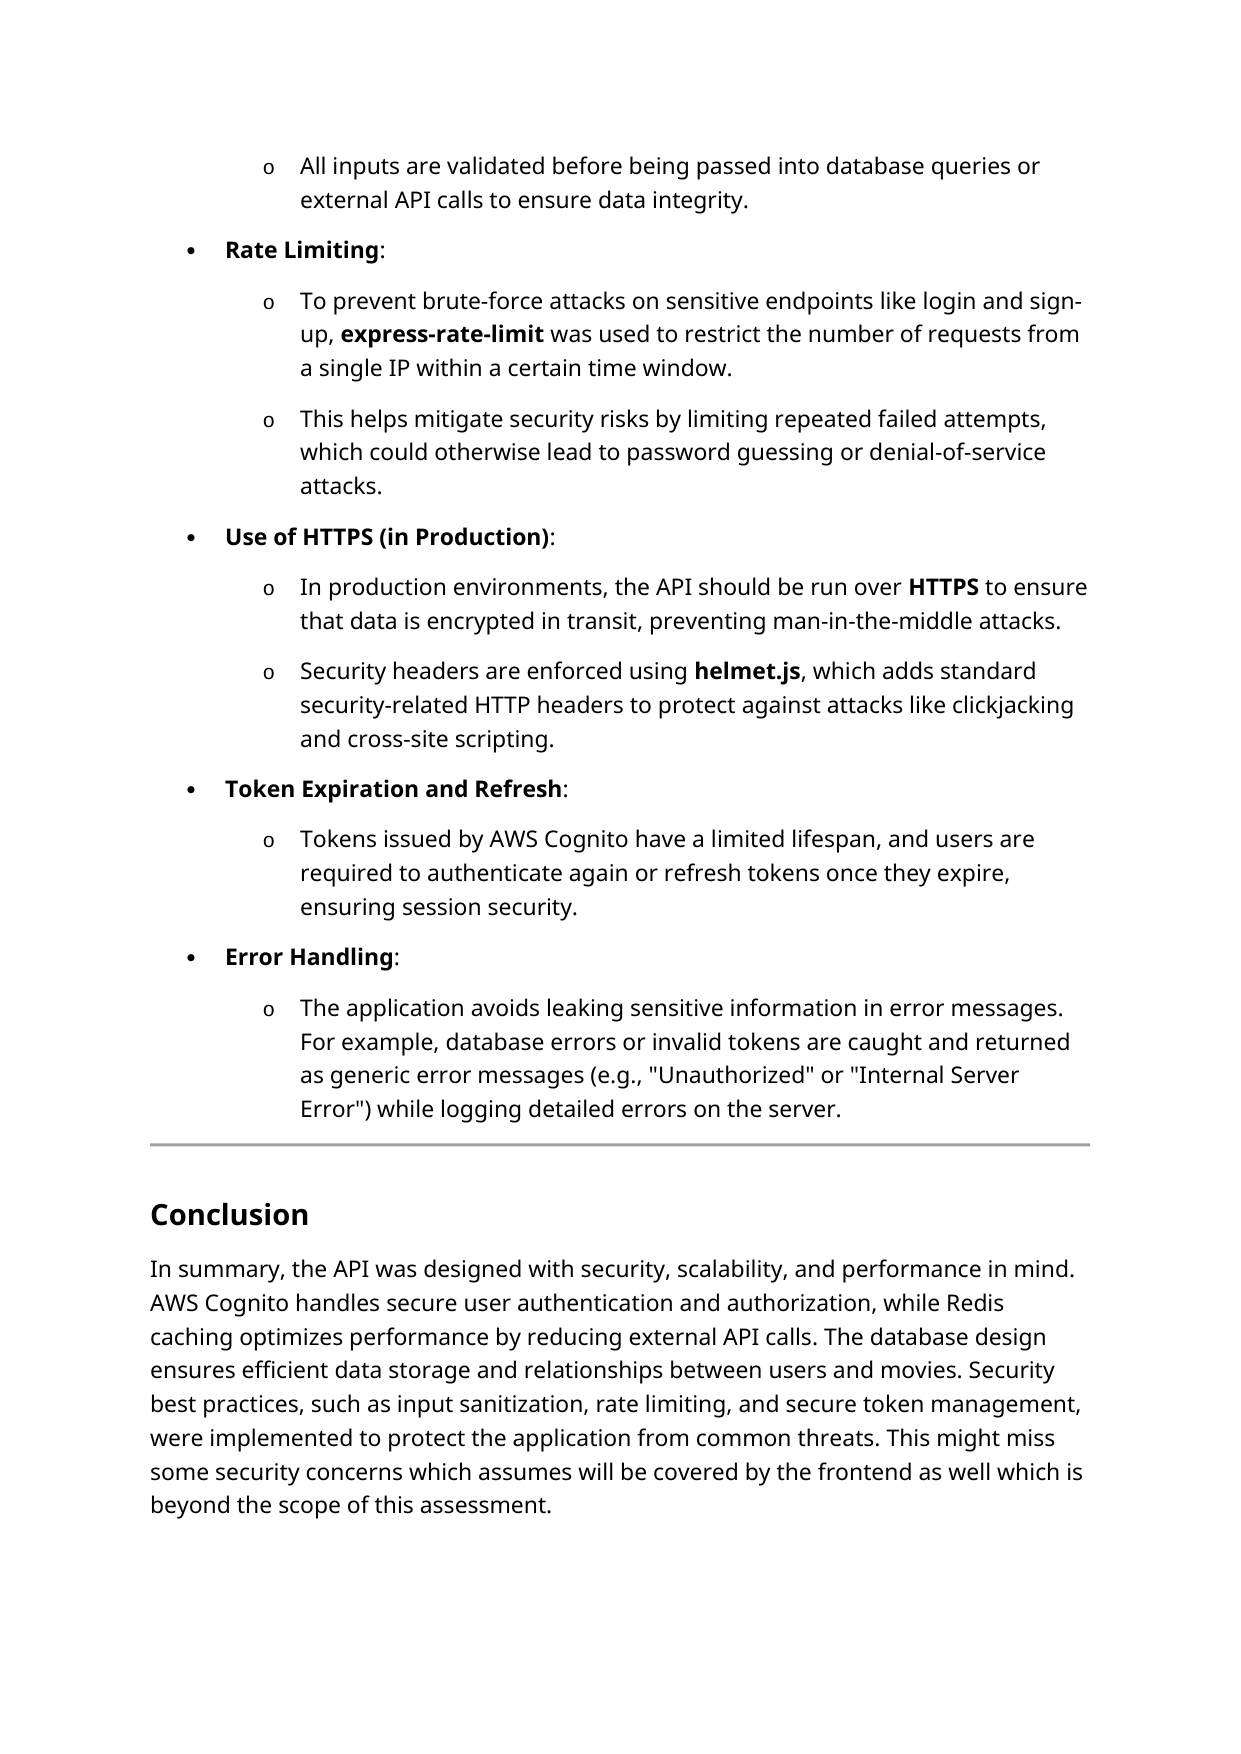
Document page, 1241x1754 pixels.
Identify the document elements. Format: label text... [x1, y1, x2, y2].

list Use of HTTPS (in Production): [187, 520, 1090, 552]
list Rate Limiting: [187, 234, 1090, 265]
text Conclusion [150, 1194, 1090, 1233]
list All inputs are validated before being passed into database queries or external API calls to ensure data integrity. [262, 150, 1090, 215]
text In summary, the API was designed with security, scalability, and performance in mind. AWS Cognito handles secure user authentication and authorization, while Redis caching optimizes performance by reducing external API calls. The database design ensures efficient data storage and relationships between users and movies. Security best practices, such as input sanitization, rate limiting, and secure token management, were implemented to protect the application from common threats. This might miss some security concerns which assumes will be covered by the frontend as well which is beyond the scope of this assessment. [150, 1253, 1090, 1521]
list To prevent brute-force attacks on sensitive endpoints like login and sign-up, express-rate-limit was used to restrict the number of requests from a single IP within a certain time window. [262, 284, 1090, 383]
list In production environments, the API should be run over HTTPS to ensure that data is encrypted in transit, preventing man-in-the-middle attacks. [262, 571, 1090, 636]
list Error Handling: [187, 941, 1090, 972]
list Security headers are enforced using helmet.js, which adds standard security-related HTTP headers to protect against attacks like clickjacking and cross-site scripting. [262, 655, 1090, 754]
list Token Expiration and Refresh: [187, 773, 1090, 804]
list This helps mitigate security risks by limiting repeated failed attempts, which could otherwise lead to password guessing or denial-of-service attacks. [262, 402, 1090, 501]
list The application avoids leaking sensitive information in error messages. For example, database errors or invalid tokens are caught and returned as generic error messages (e.g., "Unauthorized" or "Internal Server Error") while logging detailed errors on the server. [262, 992, 1090, 1124]
list Tokens issued by AWS Cognito have a limited lifespan, and users are required to authenticate again or refresh tokens once they expire, ensuring session security. [262, 823, 1090, 922]
